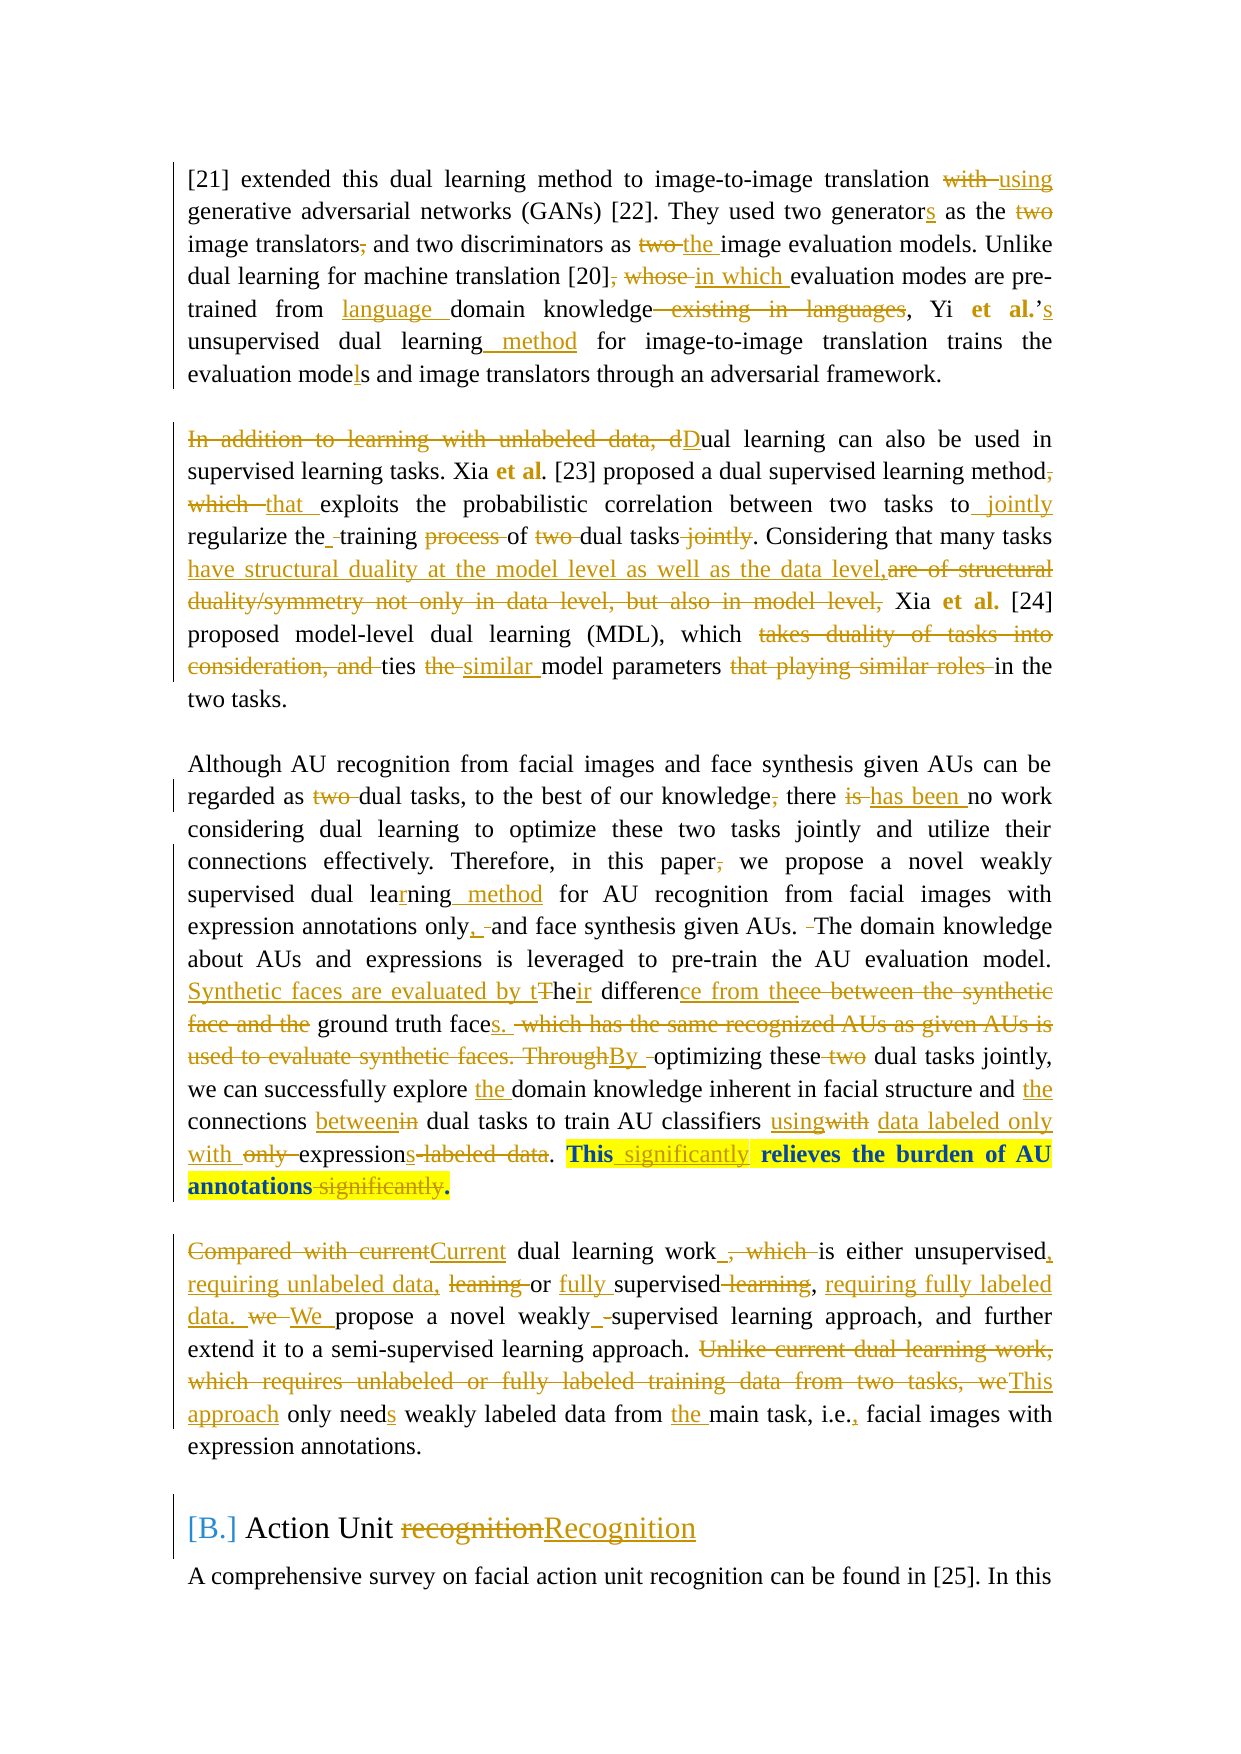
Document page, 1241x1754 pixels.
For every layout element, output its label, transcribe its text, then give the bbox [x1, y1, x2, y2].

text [187, 1559, 1053, 1592]
text dual learning workis either unsupervised or supervised, propose a novel weaklysupervised learning approach, and further extend it to a semi-supervised learning approach. only need weakly labeled data from main task, i.e. facial images with expression annotations. [187, 1234, 1053, 1462]
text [187, 162, 1053, 389]
list Action Unit [187, 1494, 1053, 1559]
text Although AU recognition from facial images and face synthesis given AUs can be regarded as dual tasks, to the best of our knowledge there no work considering dual learning to optimize these two tasks jointly and utilize their connections effectively. Therefore, in this paper we propose a novel weakly supervised dual leaning for AU recognition from facial images with expression annotations onlyand face synthesis given AUs. The domain knowledge about AUs and expressions is leveraged to pre-train the AU evaluation model. he differen ground truth faceoptimizing these dual tasks jointly, we can successfully explore domain knowledge inherent in facial structure and connections dual tasks to train AU classifiers expression. This relieves the burden of AU annotations. [187, 747, 1053, 1202]
text ual learning can also be used in supervised learning tasks. Xia et al. [23] proposed a dual supervised learning method exploits the probabilistic correlation between two tasks to regularize thetraining of dual tasks. Considering that many tasks Xia et al. [24] proposed model-level dual learning (MDL), which ties model parameters in the two tasks. [187, 422, 1053, 714]
